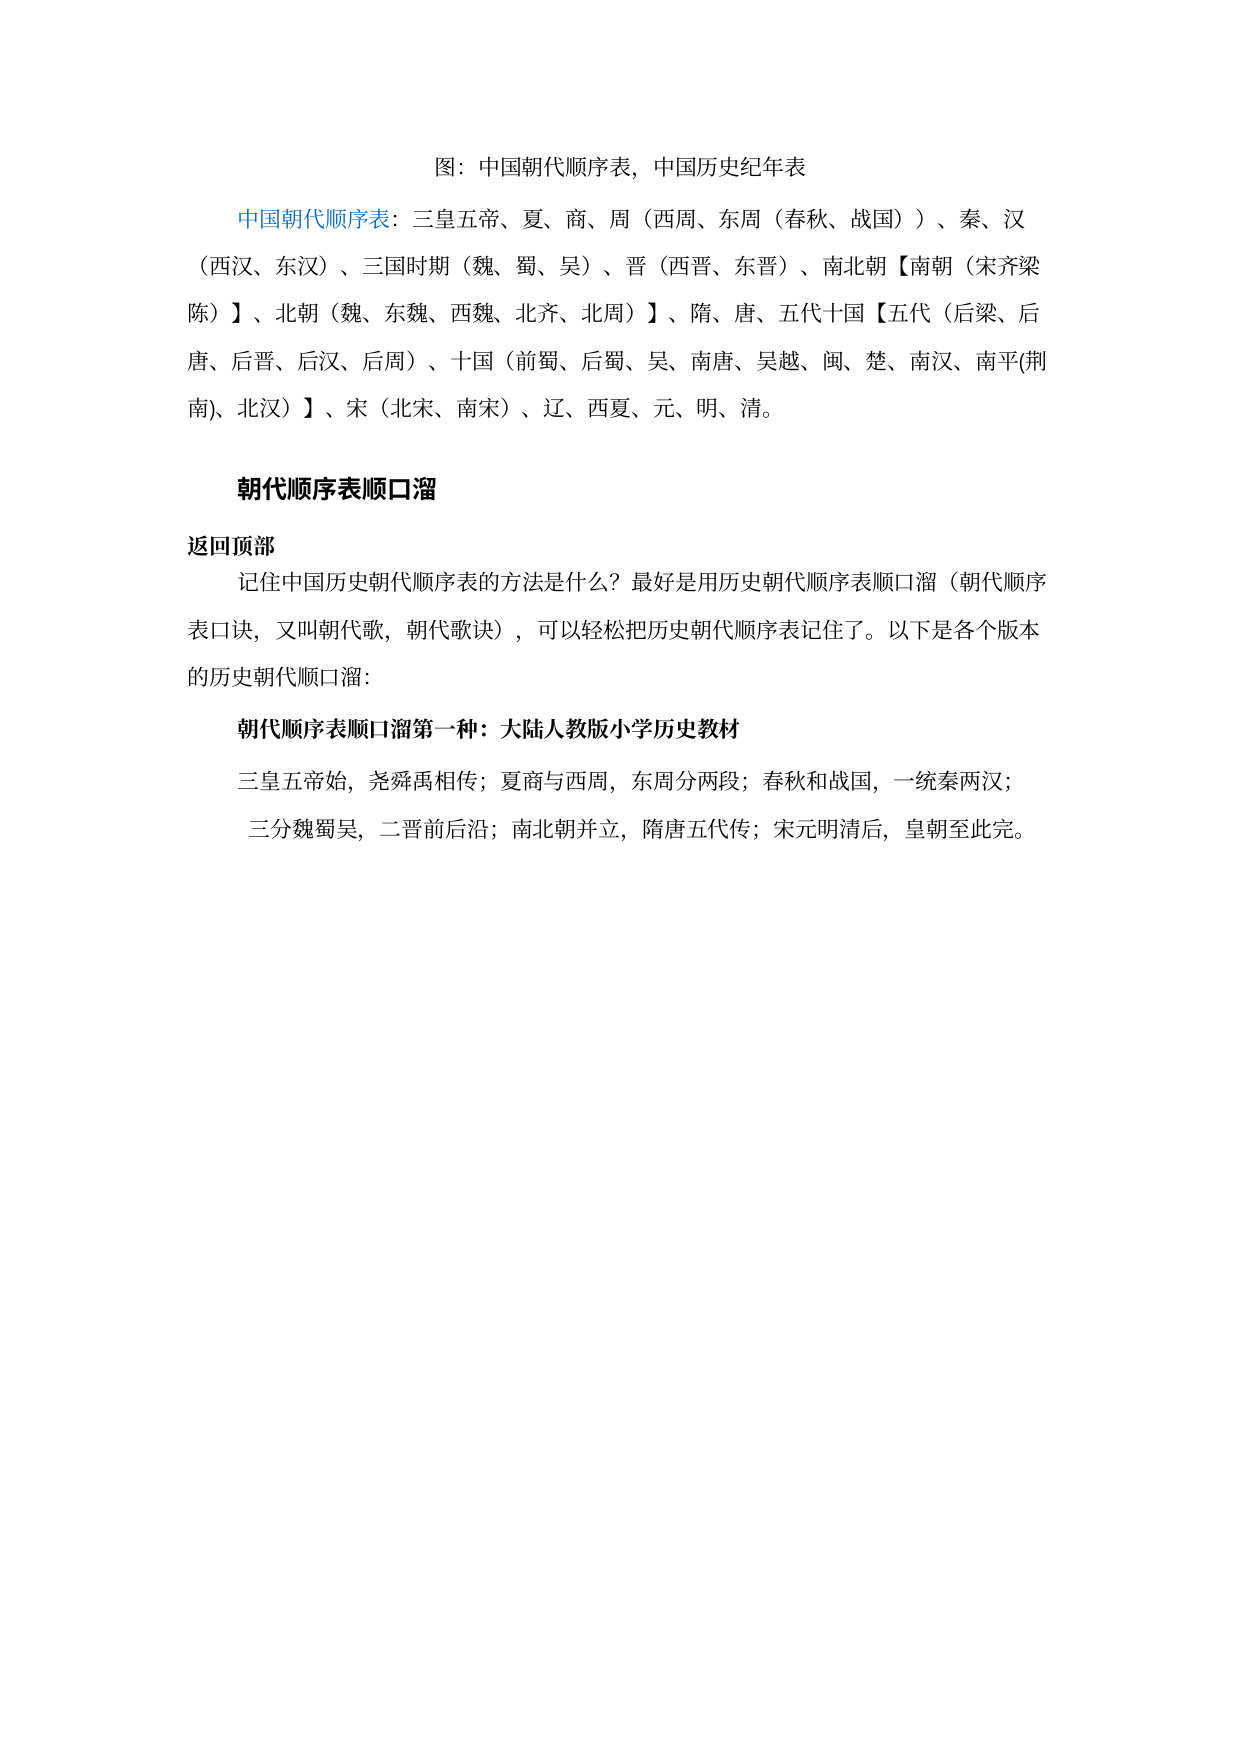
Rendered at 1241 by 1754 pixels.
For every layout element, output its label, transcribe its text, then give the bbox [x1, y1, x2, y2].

text 朝代顺序表顺口溜 [187, 443, 1053, 506]
text 朝代顺序表顺口溜第一种：大陆人教版小学历史教材 [187, 712, 1053, 744]
text 三皇五帝始，尧舜禹相传；夏商与西周，东周分两段；春秋和战国，一统秦两汉； 三分魏蜀吴，二晋前后沿；南北朝并立，隋唐五代传；宋元明清后，皇朝至此完。 [187, 764, 1053, 843]
text 记住中国历史朝代顺序表的方法是什么？最好是用历史朝代顺序表顺口溜（朝代顺序表口诀，又叫朝代歌，朝代歌诀），可以轻松把历史朝代顺序表记住了。以下是各个版本的历史朝代顺口溜： [187, 566, 1053, 691]
text 图：中国朝代顺序表，中国历史纪年表 [187, 150, 1053, 181]
text 中国朝代顺序表：三皇五帝、夏、商、周（西周、东周（春秋、战国））、秦、汉（西汉、东汉）、三国时期（魏、蜀、吴）、晋（西晋、东晋）、南北朝【南朝（宋齐梁陈）】、北朝（魏、东魏、西魏、北齐、北周）】、隋、唐、五代十国【五代（后梁、后唐、后晋、后汉、后周）、十国（前蜀、后蜀、吴、南唐、吴越、闽、楚、南汉、南平(荆南)、北汉）】、宋（北宋、南宋）、辽、西夏、元、明、清。 [187, 202, 1053, 422]
text 返回顶部 [187, 514, 1053, 561]
